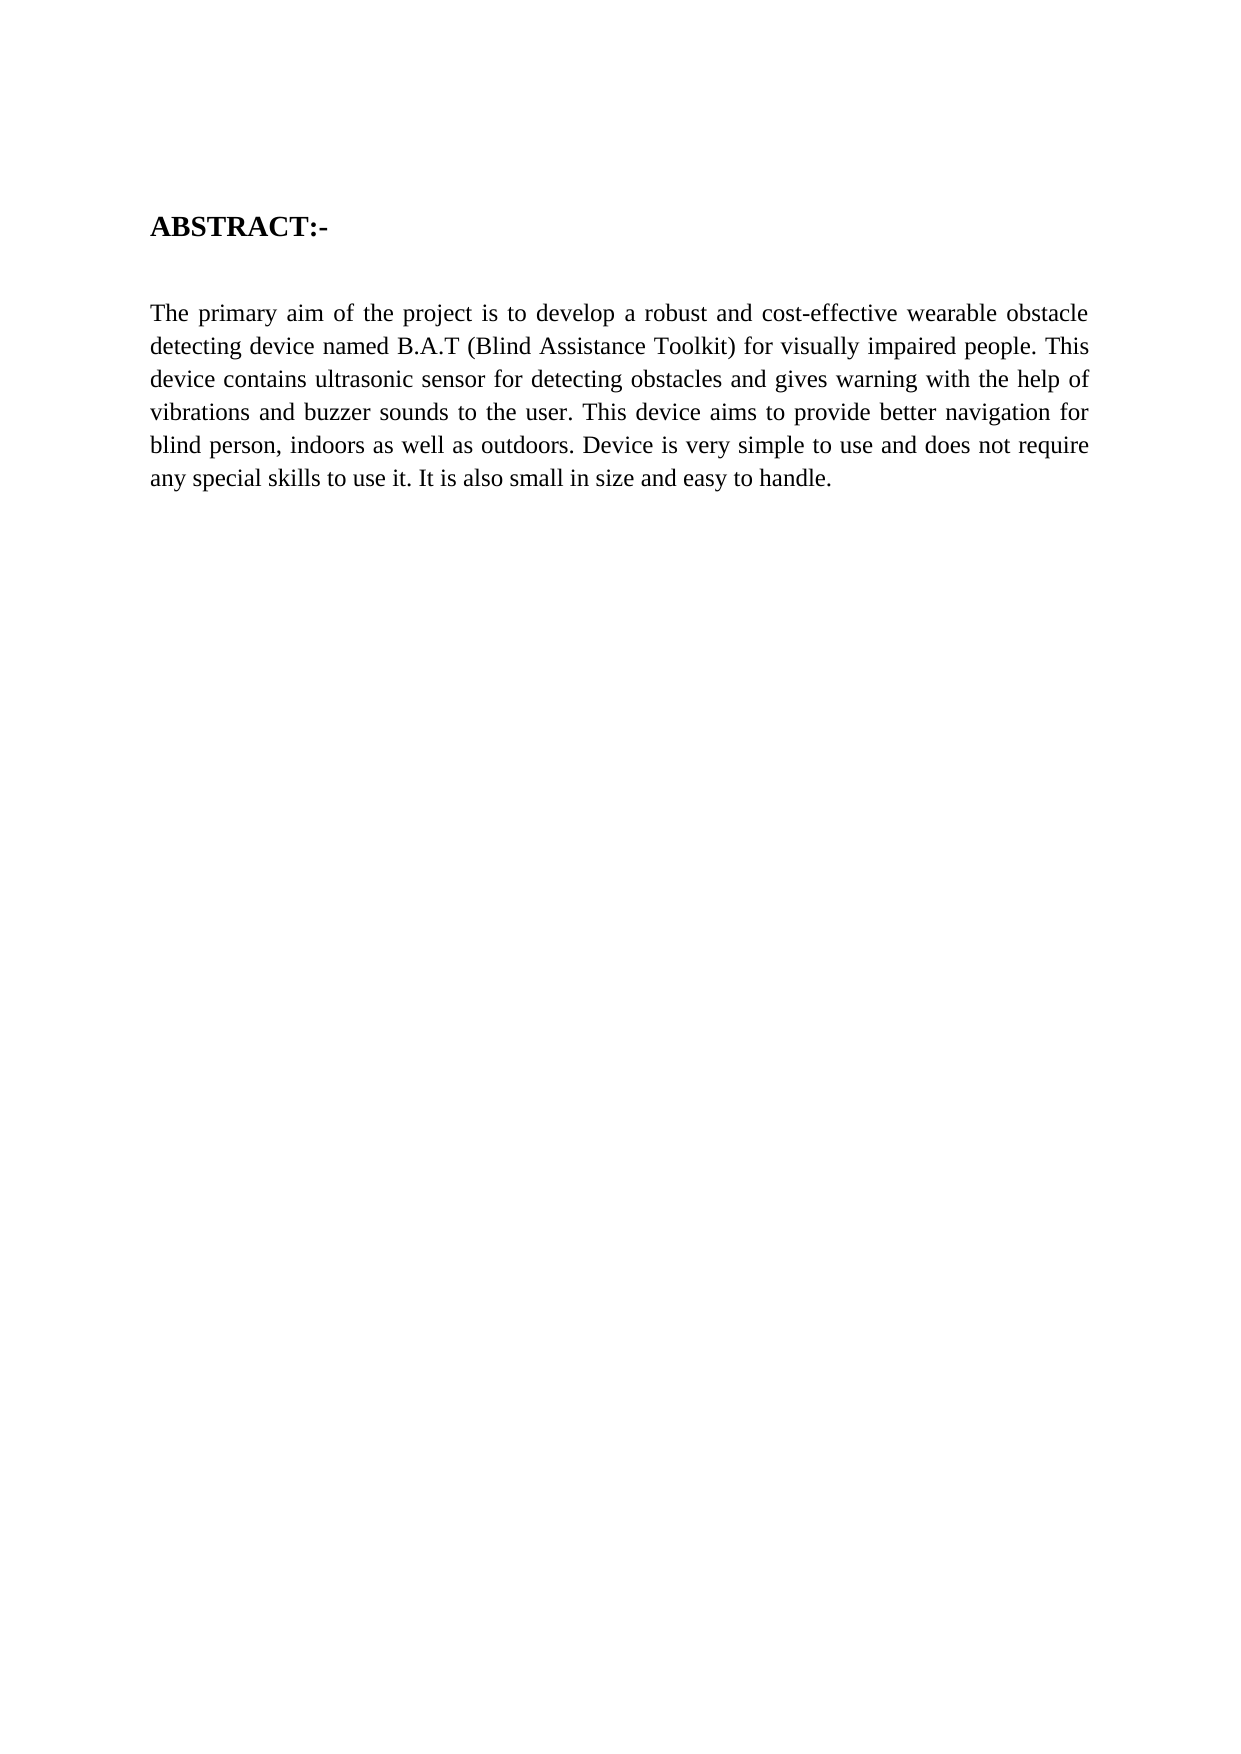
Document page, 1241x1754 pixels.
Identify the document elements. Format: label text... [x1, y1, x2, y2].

text ABSTRACT:- [150, 209, 1090, 243]
subtitle The primary aim of the project is to develop a robust and cost-effective wearable obstacle detecting device named B.A.T (Blind Assistance Toolkit) for visually impaired people. This device contains ultrasonic sensor for detecting obstacles and gives warning with the help of vibrations and buzzer sounds to the user. This device aims to provide better navigation for blind person, indoors as well as outdoors. Device is very simple to use and does not require any special skills to use it. It is also small in size and easy to handle. [150, 298, 1090, 492]
